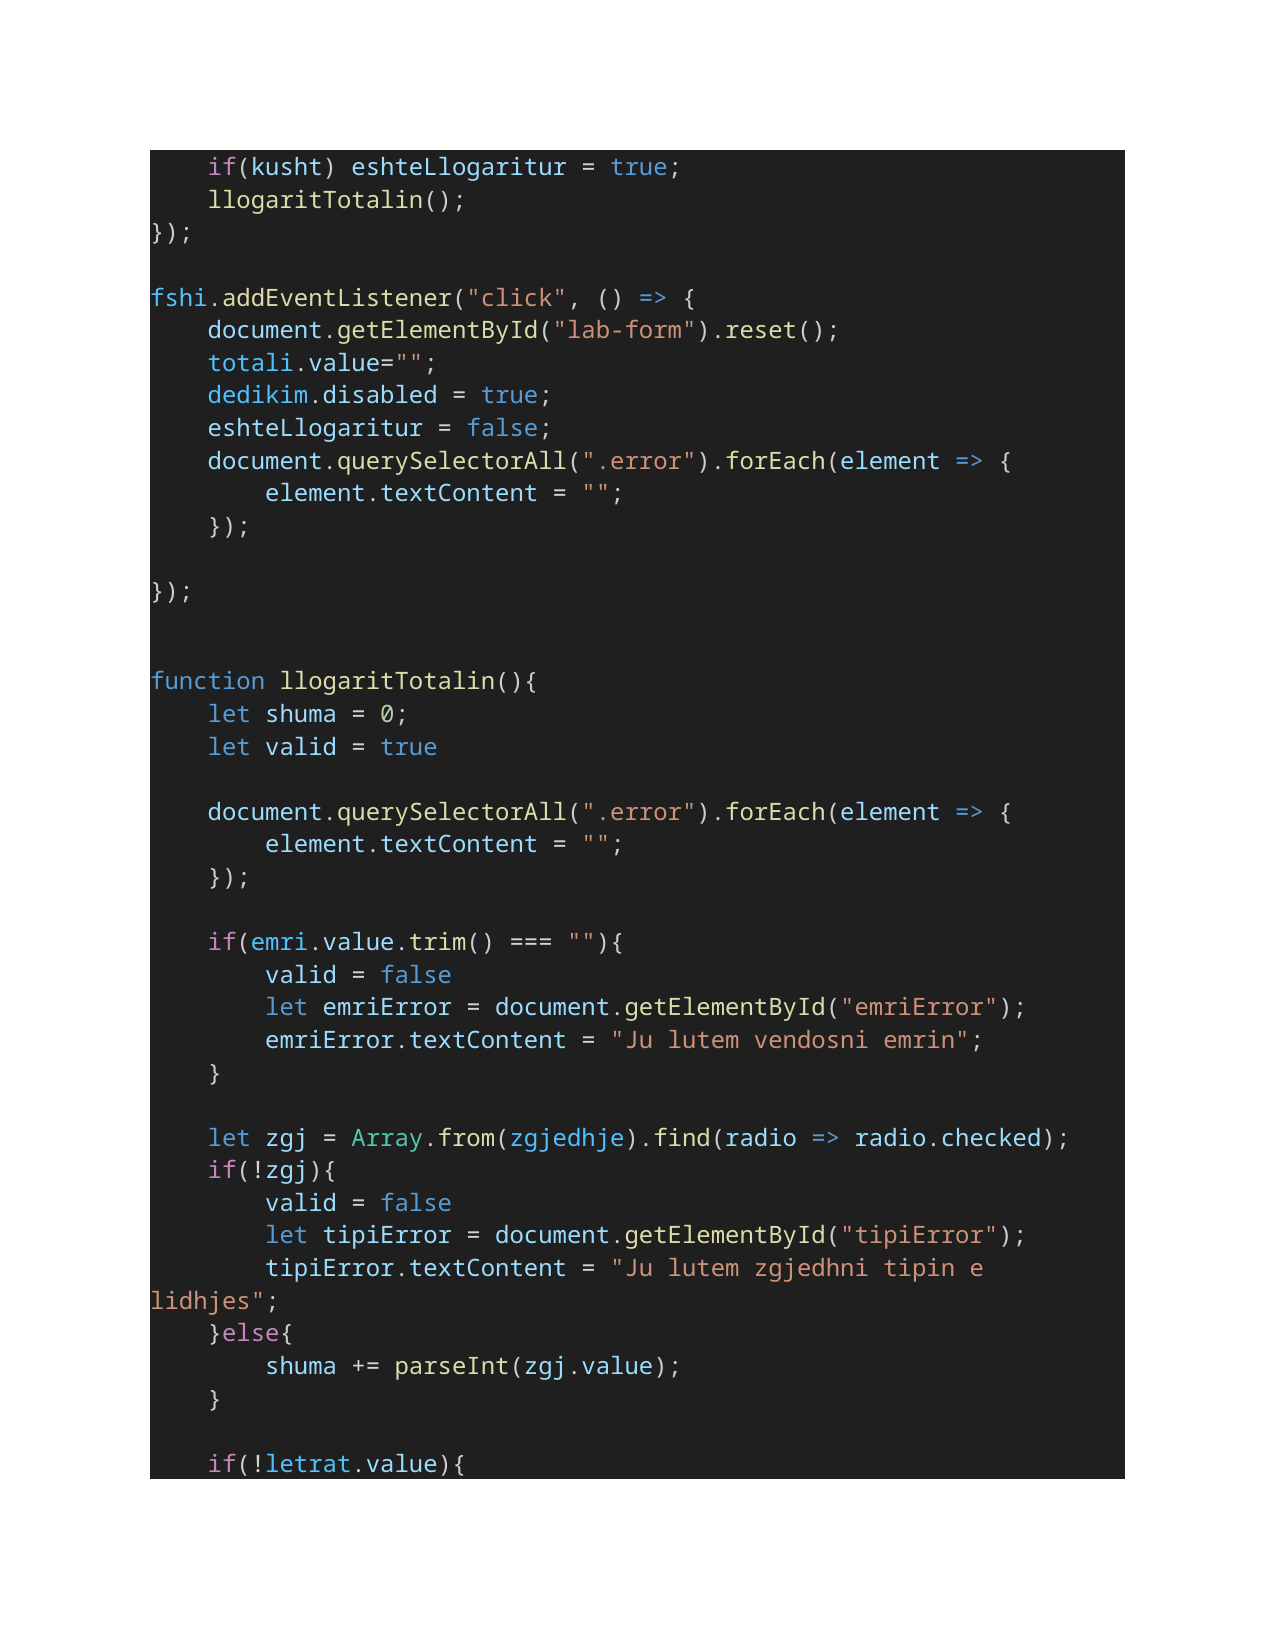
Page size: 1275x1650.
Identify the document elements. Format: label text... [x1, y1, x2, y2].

text llogaritTotalin(); [150, 183, 1125, 215]
text }); [150, 574, 1125, 606]
text dedikim.disabled = true; [150, 378, 1125, 411]
text totali.value=""; [150, 346, 1125, 378]
text }else{ [150, 1316, 1125, 1349]
text } [150, 1381, 1125, 1414]
text shuma += parseInt(zgj.value); [150, 1349, 1125, 1381]
text emriError.textContent = "Ju lutem vendosni emrin"; [150, 1023, 1125, 1055]
text fshi.addEventListener("click", () => { [150, 280, 1125, 313]
text if(kusht) eshteLlogaritur = true; [150, 150, 1125, 183]
text valid = false [150, 957, 1125, 990]
text let zgj = Array.from(zgjedhje).find(radio => radio.checked); [150, 1121, 1125, 1153]
text }); [150, 509, 1125, 541]
text let valid = true [150, 729, 1125, 762]
text }); [150, 860, 1125, 892]
text document.getElementById("lab-form").reset(); [150, 313, 1125, 346]
text if(emri.value.trim() === ""){ [150, 925, 1125, 957]
text tipiError.textContent = "Ju lutem zgjedhni tipin e lidhjes"; [150, 1251, 1125, 1316]
text document.querySelectorAll(".error").forEach(element => { [150, 443, 1125, 476]
text } [150, 1055, 1125, 1088]
text }); [150, 215, 1125, 248]
text let tipiError = document.getElementById("tipiError"); [150, 1218, 1125, 1251]
text valid = false [150, 1186, 1125, 1218]
text eshteLlogaritur = false; [150, 411, 1125, 443]
text function llogaritTotalin(){ [150, 664, 1125, 697]
text if(!letrat.value){ [150, 1447, 1125, 1479]
text if(!zgj){ [150, 1153, 1125, 1186]
text let emriError = document.getElementById("emriError"); [150, 990, 1125, 1023]
text let shuma = 0; [150, 697, 1125, 729]
text element.textContent = ""; [150, 476, 1125, 509]
text element.textContent = ""; [150, 827, 1125, 860]
text document.querySelectorAll(".error").forEach(element => { [150, 794, 1125, 827]
